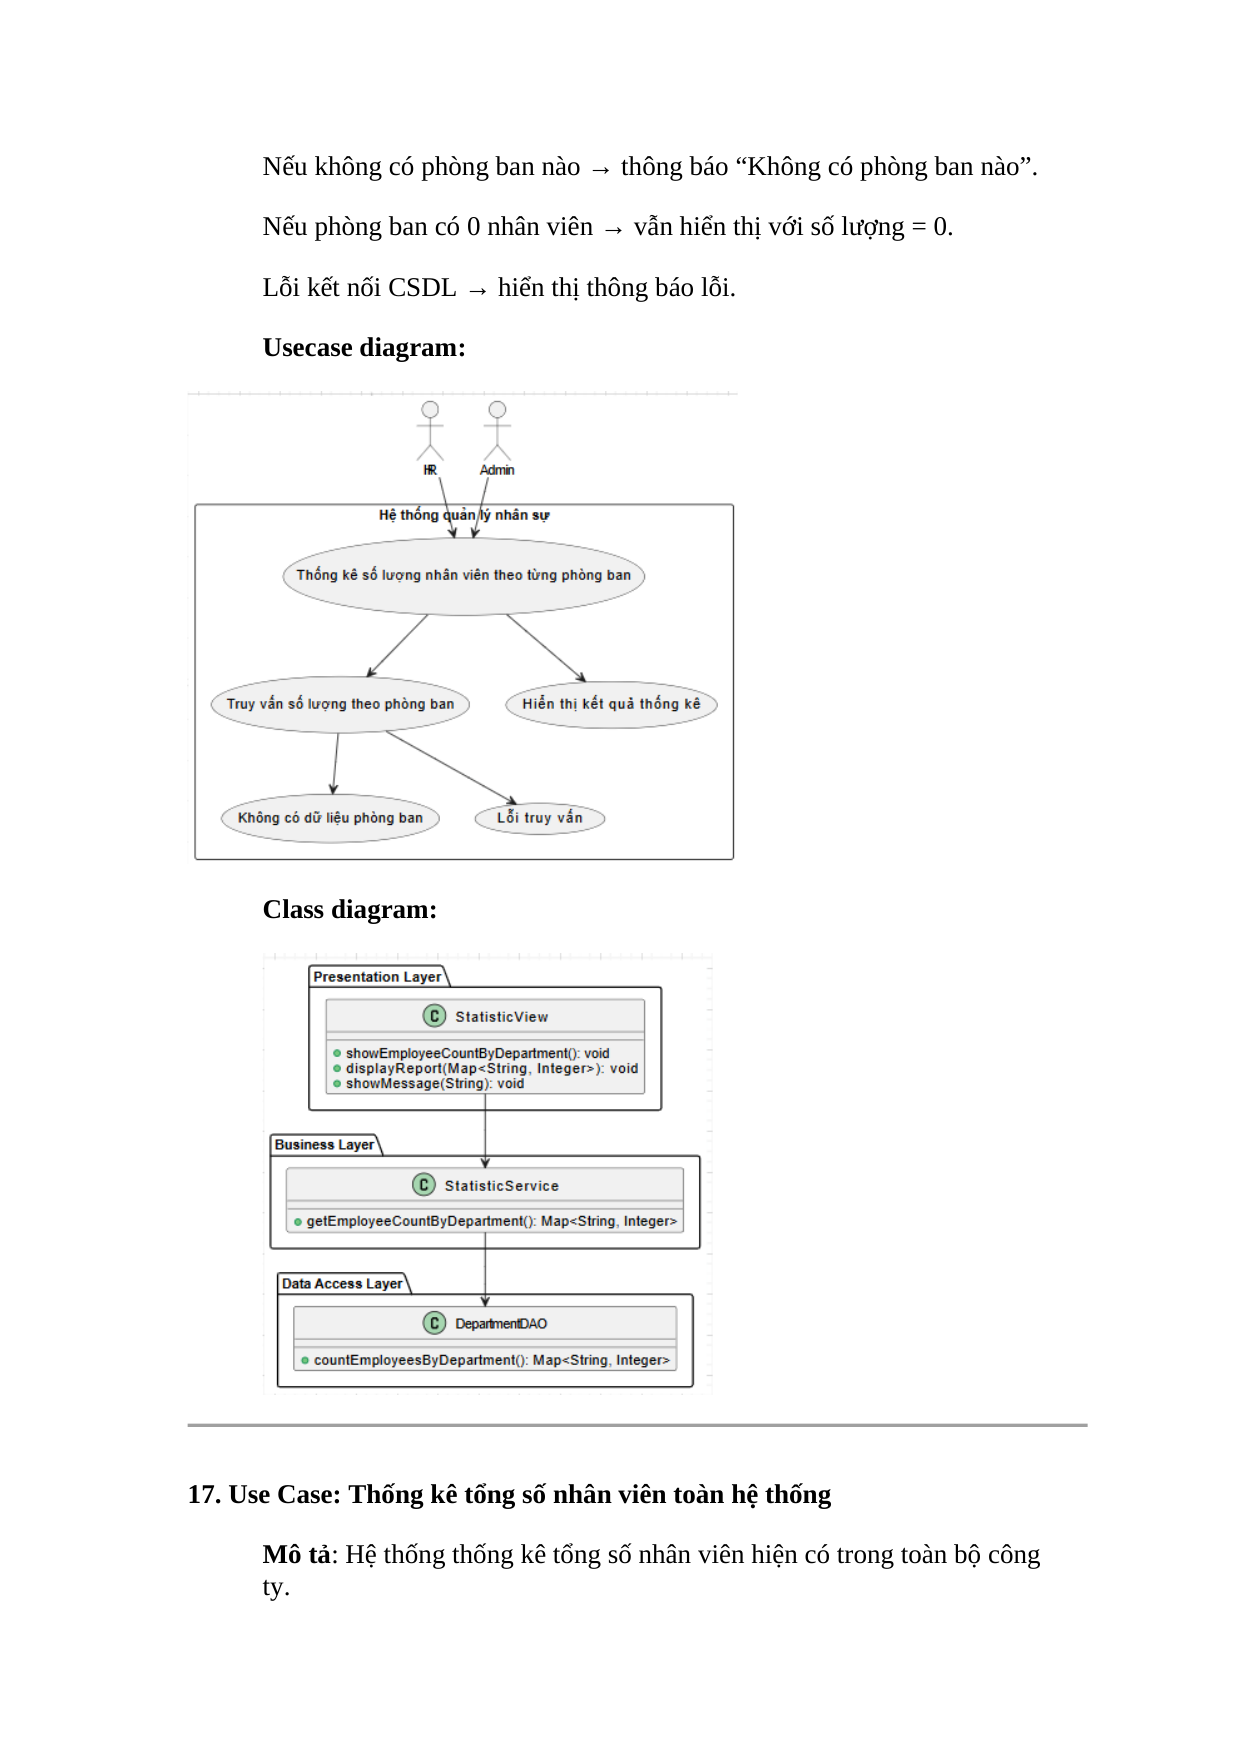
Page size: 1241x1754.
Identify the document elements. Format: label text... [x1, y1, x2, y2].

text Mô tả: Hệ thống thống kê tổng số nhân viên hiện có trong toàn bộ công ty. [262, 1538, 1053, 1601]
text Usecase diagram: [262, 331, 1053, 362]
text Nếu không có phòng ban nào → thông báo “Không có phòng ban nào”. [262, 150, 1053, 181]
text Lỗi kết nối CSDL → hiển thị thông báo lỗi. [262, 271, 1053, 302]
picture [262, 953, 713, 1395]
text Class diagram: [187, 893, 1053, 924]
subtitle 17. Use Case: Thống kê tổng số nhân viên toàn hệ thống [187, 1478, 1053, 1509]
text Nếu phòng ban có 0 nhân viên → vẫn hiển thị với số lượng = 0. [262, 210, 1053, 241]
picture [187, 391, 738, 864]
